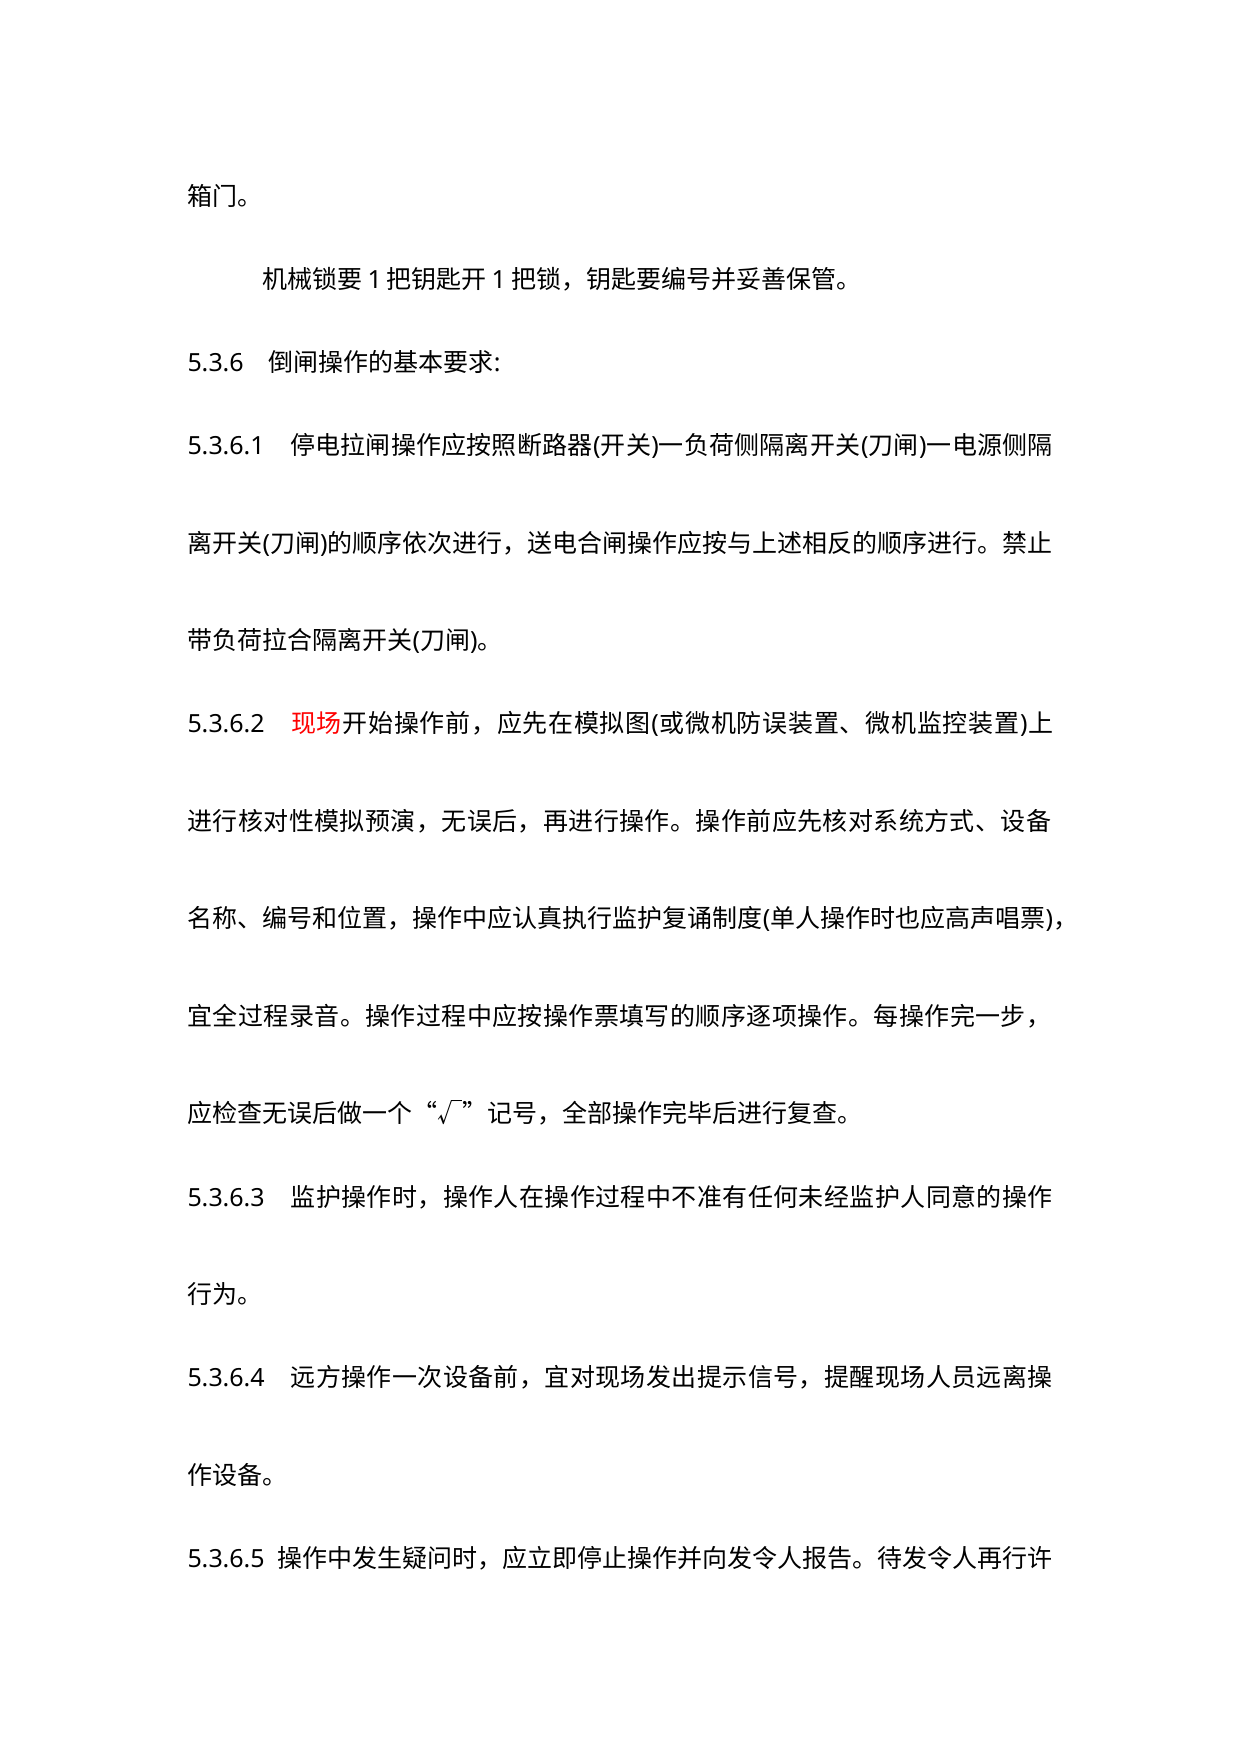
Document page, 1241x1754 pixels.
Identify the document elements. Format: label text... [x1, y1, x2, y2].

text 5.3.6.4 远方操作一次设备前，宜对现场发出提示信号，提醒现场人员远离操作设备。 [187, 1343, 1053, 1506]
text 机械锁要1把钥匙开1把锁，钥匙要编号并妥善保管。 [187, 245, 1053, 310]
text 5.3.6.1 停电拉闸操作应按照断路器(开关)一负荷侧隔离开关(刀闸)一电源侧隔离开关(刀闸)的顺序依次进行，送电合闸操作应按与上述相反的顺序进行。禁止带负荷拉合隔离开关(刀闸)。 [187, 411, 1053, 671]
text 5.3.6.2 现场开始操作前，应先在模拟图(或微机防误装置、微机监控装置)上进行核对性模拟预演，无误后，再进行操作。操作前应先核对系统方式、设备名称、编号和位置，操作中应认真执行监护复诵制度(单人操作时也应高声唱票)，宜全过程录音。操作过程中应按操作票填写的顺序逐项操作。每操作完一步，应检查无误后做一个“√”记号，全部操作完毕后进行复查。 [187, 689, 1053, 1144]
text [187, 1524, 1053, 1589]
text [187, 162, 1053, 227]
text 5.3.6 倒闸操作的基本要求: [187, 328, 1053, 393]
text 5.3.6.3 监护操作时，操作人在操作过程中不准有任何未经监护人同意的操作行为。 [187, 1163, 1053, 1325]
